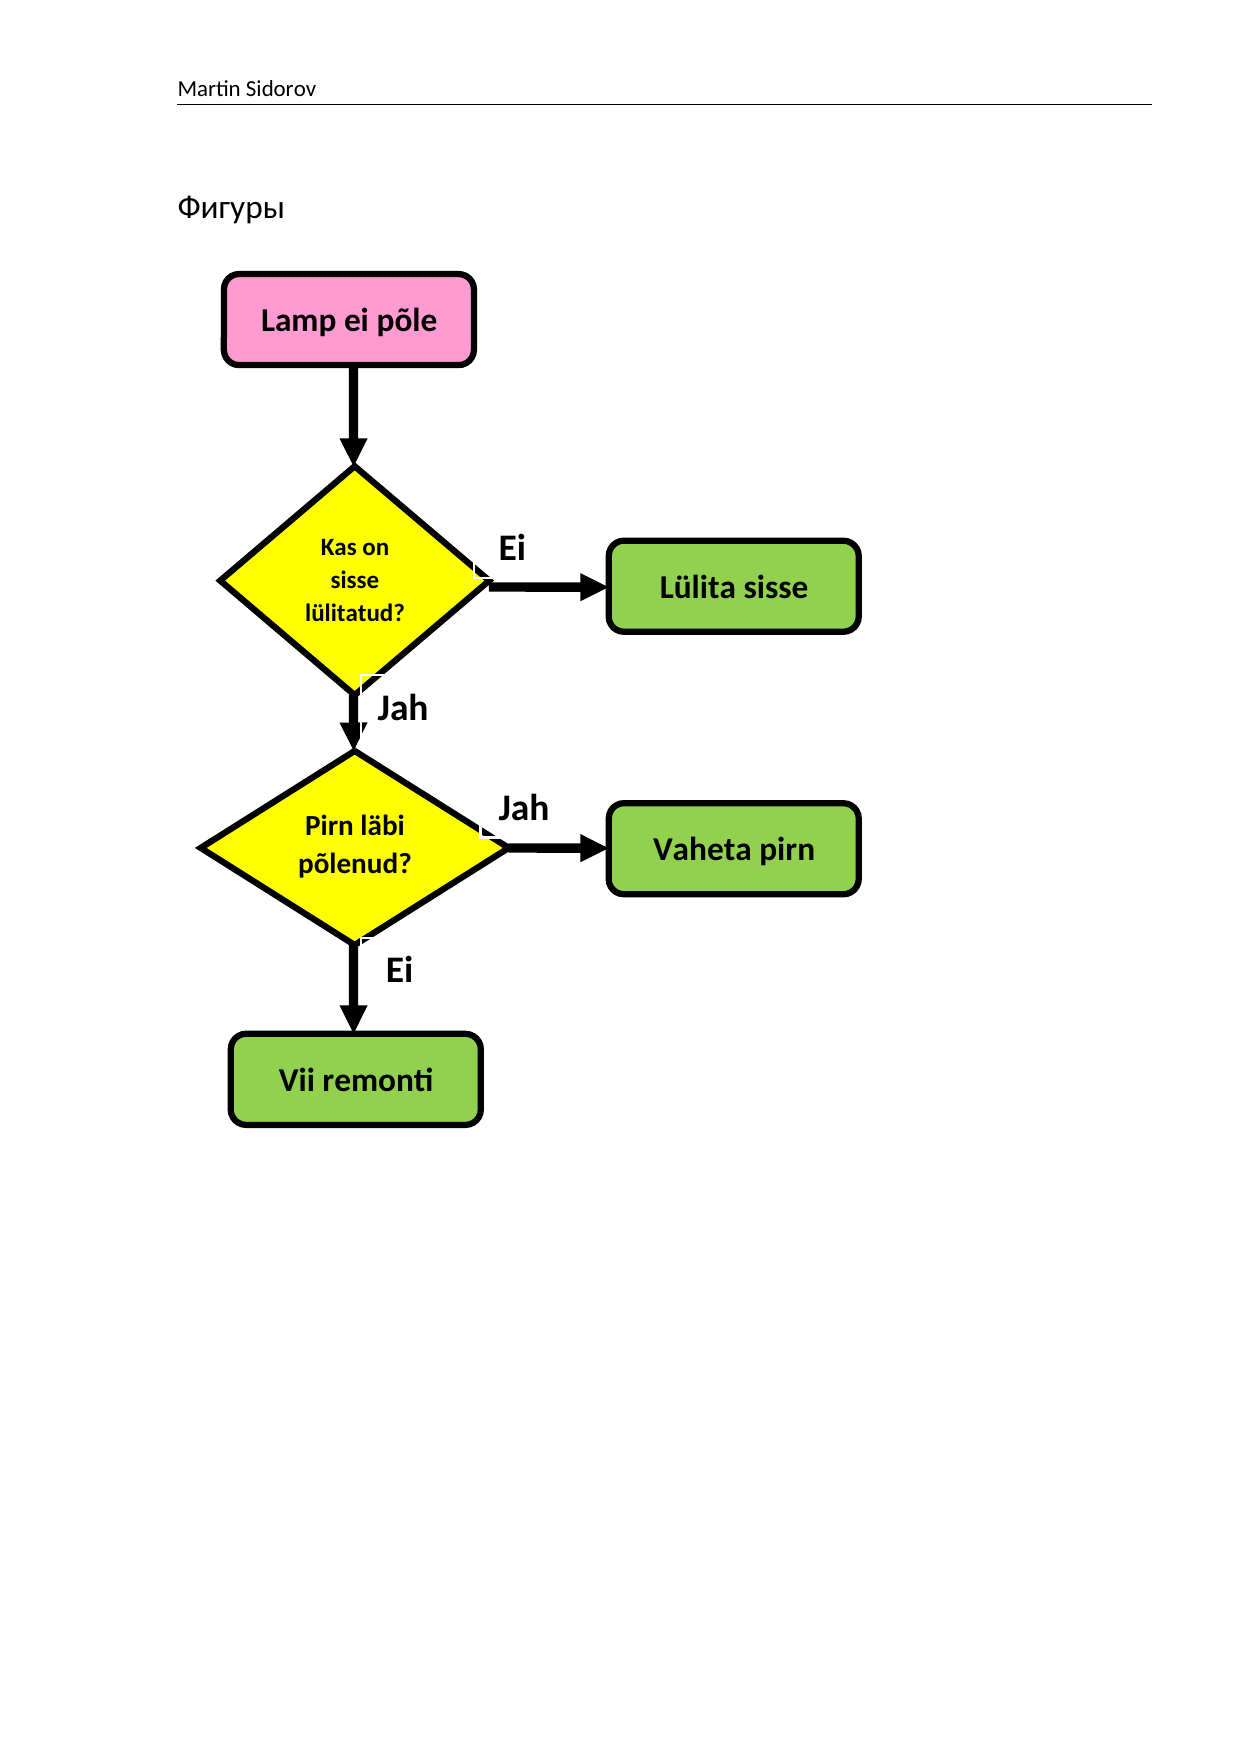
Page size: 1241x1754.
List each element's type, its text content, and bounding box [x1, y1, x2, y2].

text Фигуры [177, 186, 1152, 227]
